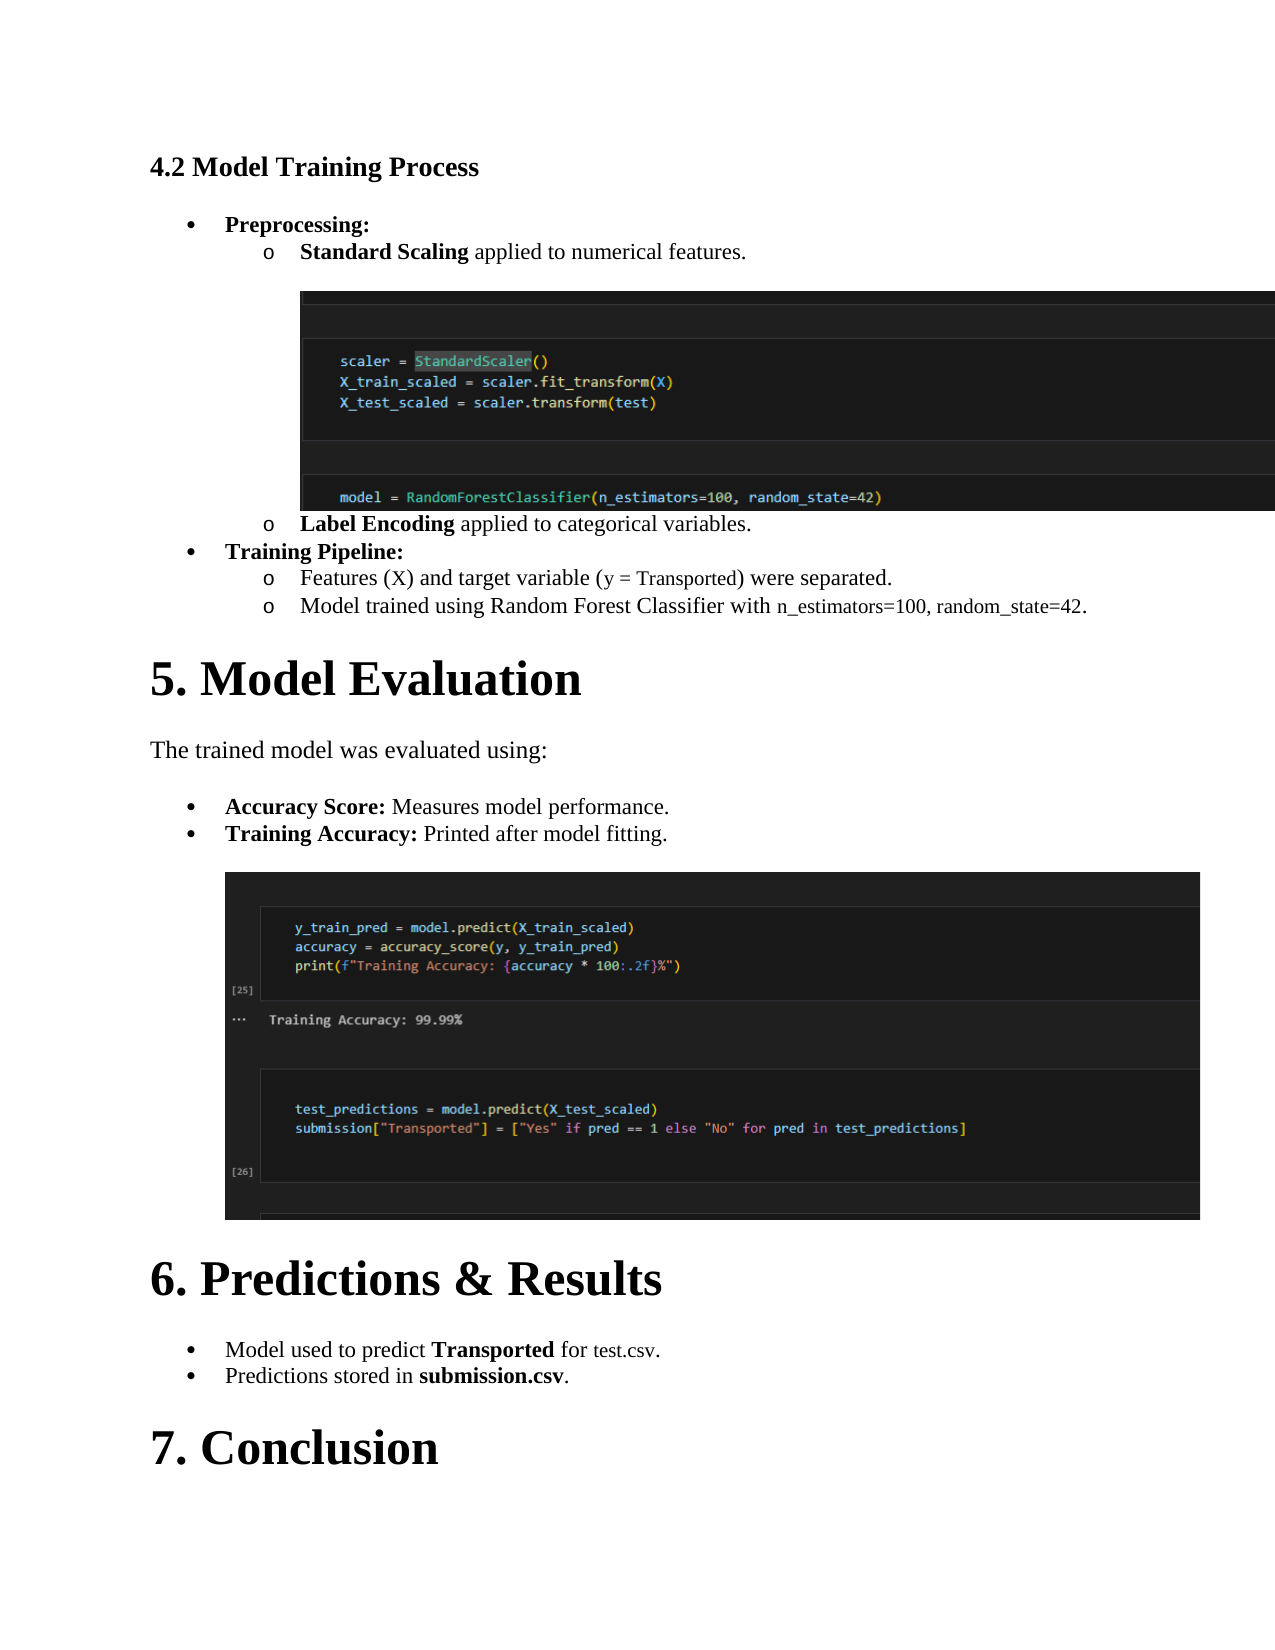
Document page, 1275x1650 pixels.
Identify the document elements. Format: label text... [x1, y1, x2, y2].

list Training Pipeline: [187, 538, 1125, 564]
subtitle 4.2 Model Training Process [150, 150, 1125, 182]
list Model used to predict Transported for test.csv. [187, 1336, 1125, 1362]
subtitle 6. Predictions & Results [150, 1249, 1125, 1306]
list Features (X) and target variable (y = Transported) were separated. [262, 564, 1125, 592]
list Label Encoding applied to categorical variables. [262, 510, 1125, 538]
list Preprocessing: [187, 212, 1125, 238]
list Model trained using Random Forest Classifier with n_estimators=100, random_state=42. [262, 592, 1125, 619]
subtitle 7. Conclusion [150, 1417, 1125, 1475]
list Accuracy Score: Measures model performance. [187, 793, 1125, 820]
subtitle 5. Model Evaluation [150, 649, 1125, 706]
text The trained model was evaluated using: [150, 735, 1125, 764]
picture [225, 872, 1200, 1220]
list Predictions stored in submission.csv. [187, 1362, 1125, 1388]
picture [300, 291, 1275, 511]
